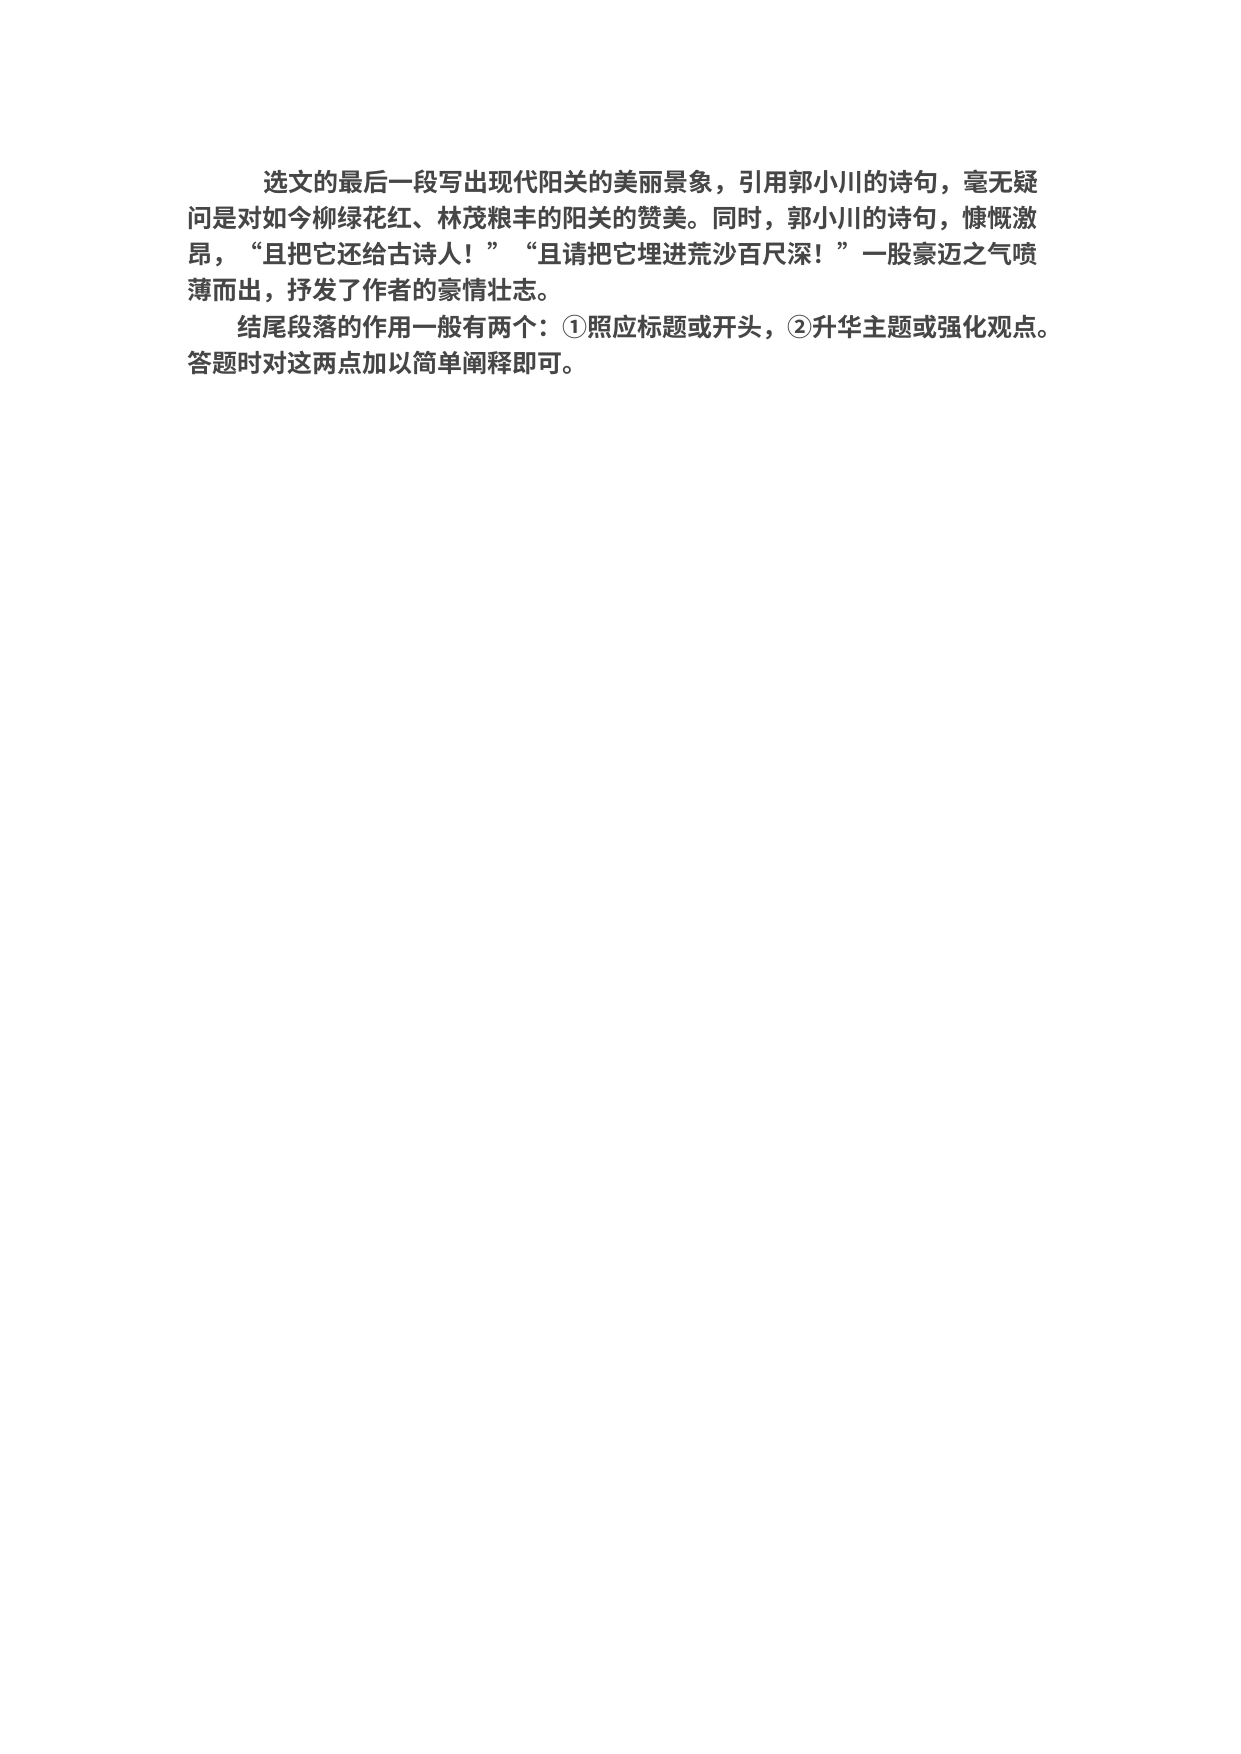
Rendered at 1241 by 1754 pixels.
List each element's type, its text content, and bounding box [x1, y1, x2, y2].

text 结尾段落的作用一般有两个：①照应标题或开头，②升华主题或强化观点。答题时对这两点加以简单阐释即可。 [187, 307, 1053, 379]
text 选文的最后一段写出现代阳关的美丽景象，引用郭小川的诗句，毫无疑问是对如今柳绿花红、林茂粮丰的阳关的赞美。同时，郭小川的诗句，慷慨激昂，“且把它还给古诗人！”“且请把它埋进荒沙百尺深！”一股豪迈之气喷薄而出，抒发了作者的豪情壮志。 [187, 162, 1053, 307]
